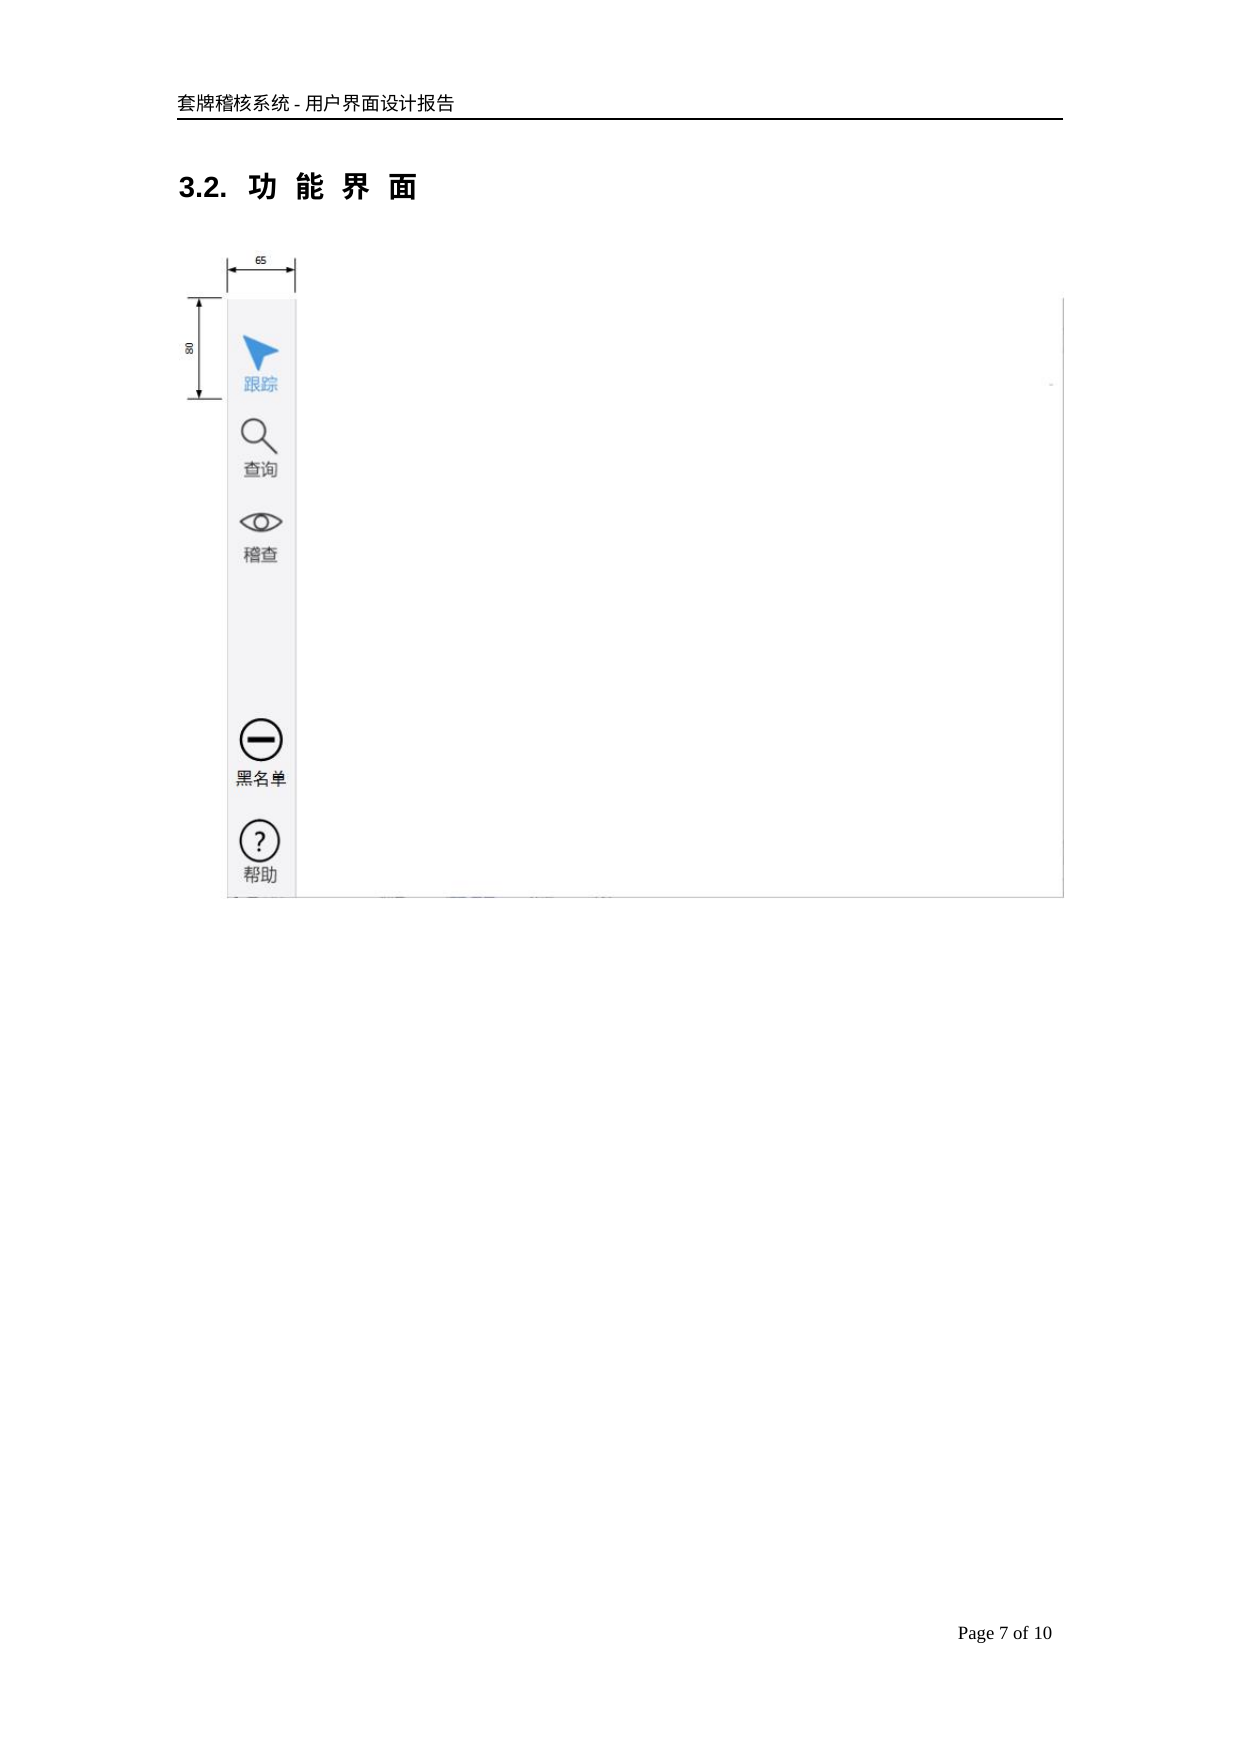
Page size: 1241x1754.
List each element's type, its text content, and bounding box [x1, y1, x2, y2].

picture [178, 250, 1065, 899]
subtitle 3.2. 功能界面 [179, 148, 1061, 221]
